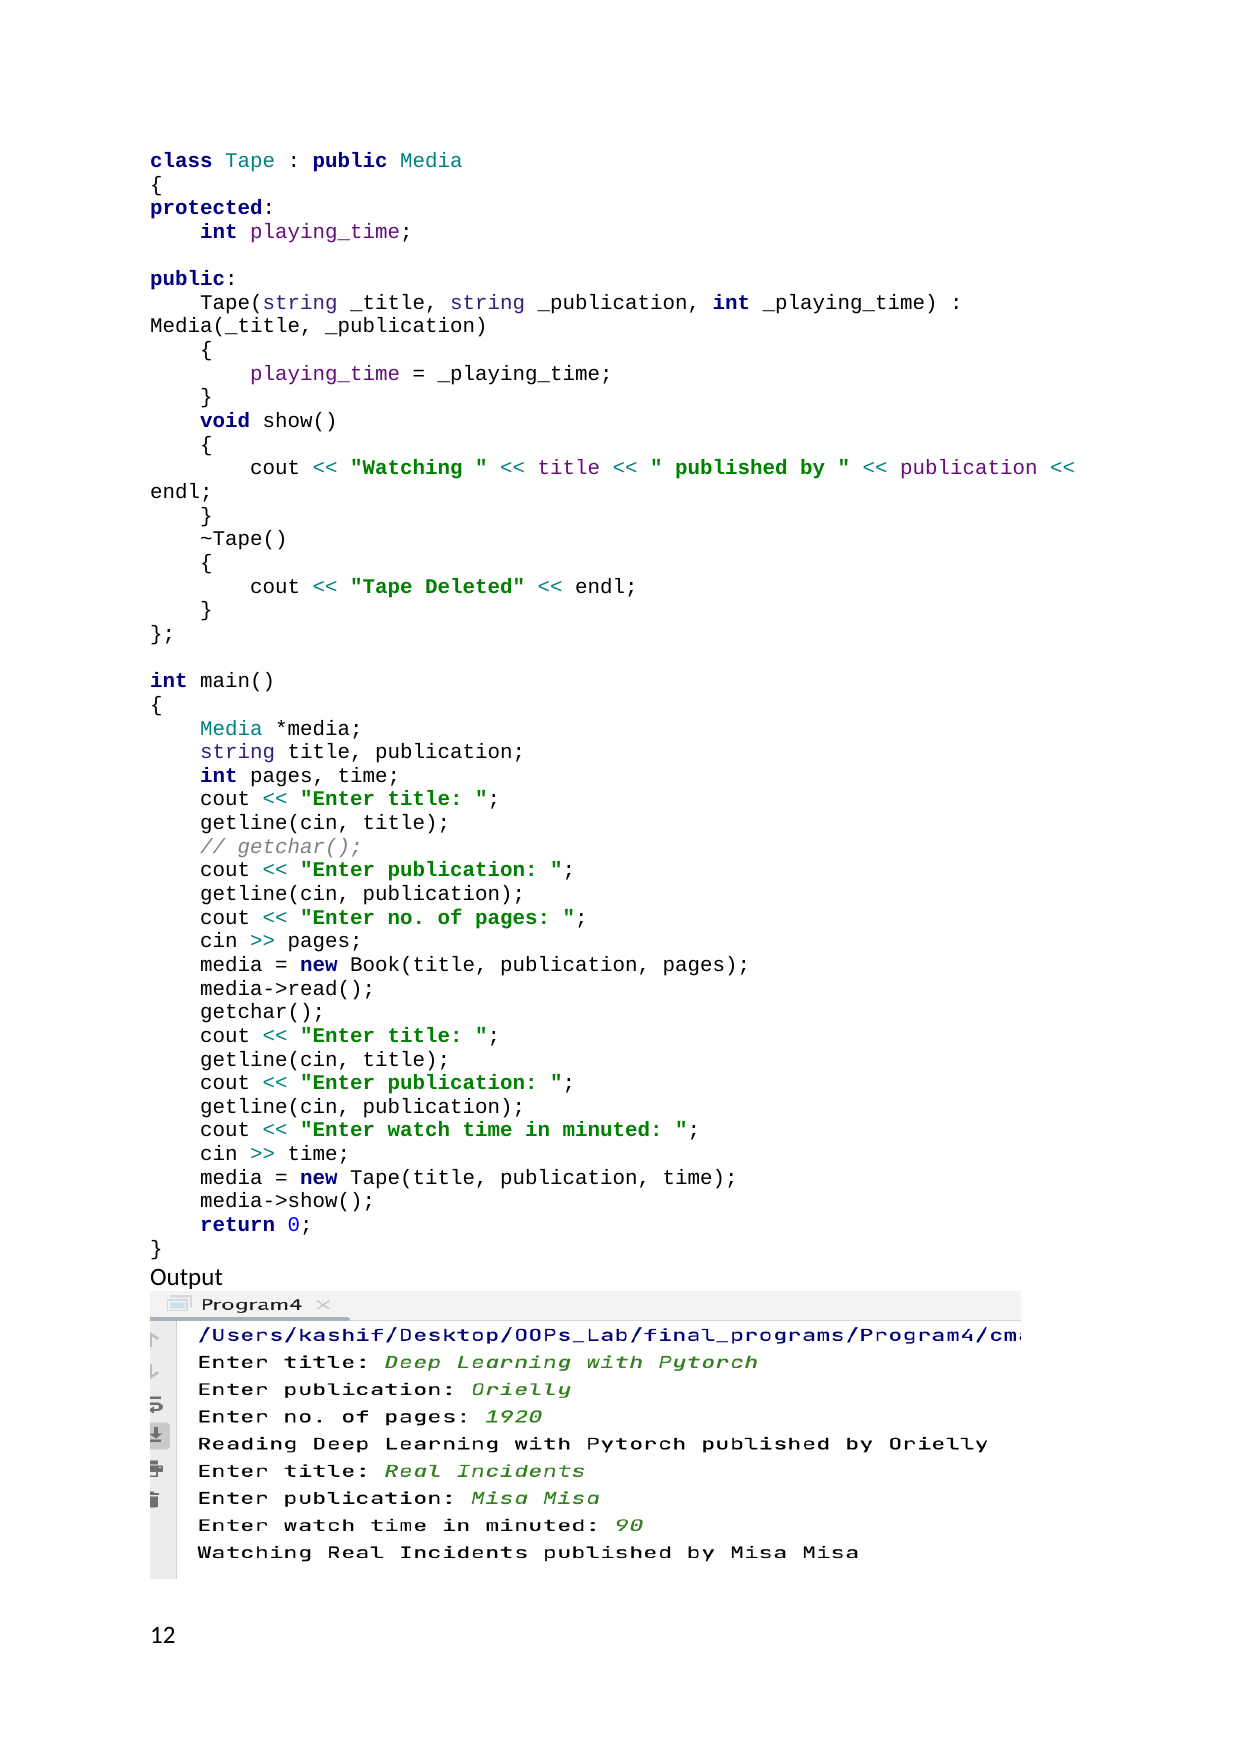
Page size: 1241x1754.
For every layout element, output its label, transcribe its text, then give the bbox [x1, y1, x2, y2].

picture [150, 1291, 1021, 1579]
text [150, 150, 1090, 1261]
text Output [150, 1261, 1090, 1292]
